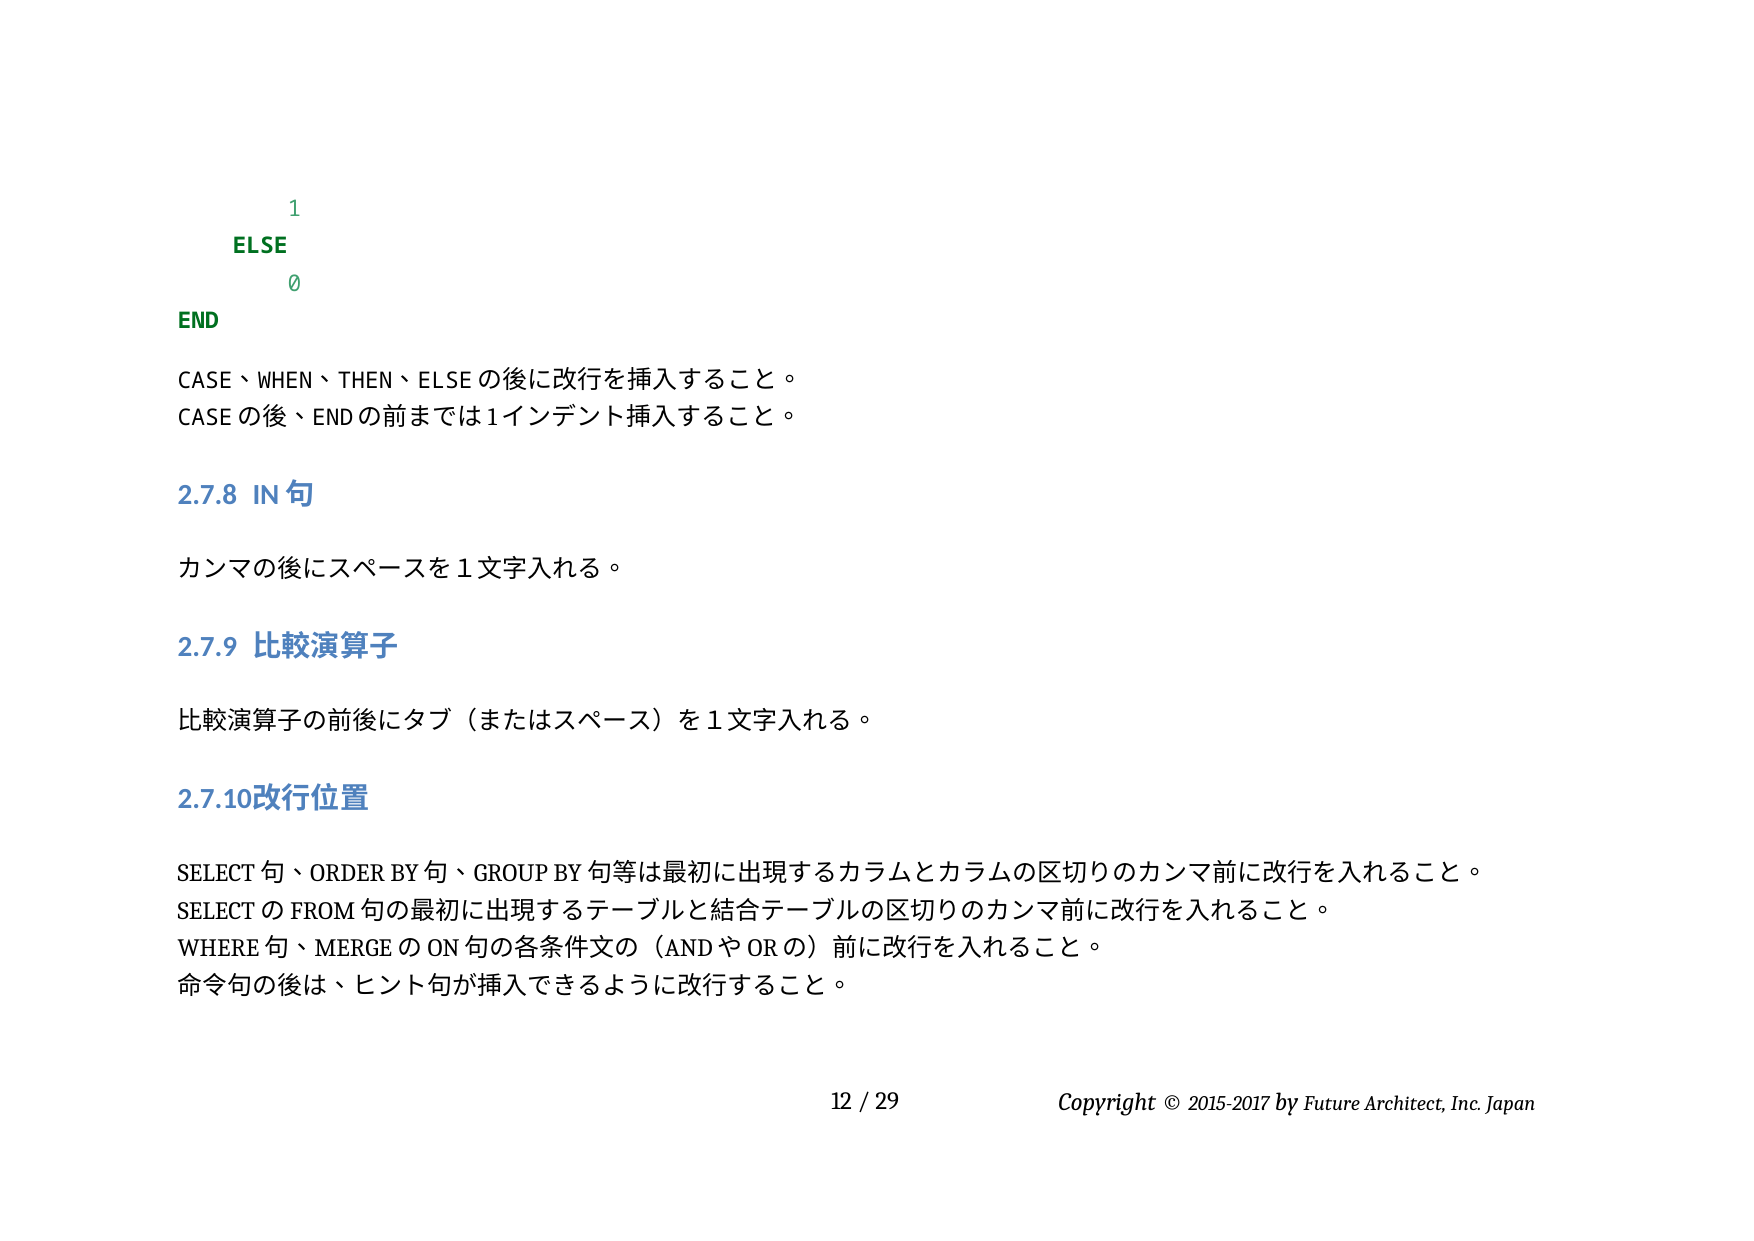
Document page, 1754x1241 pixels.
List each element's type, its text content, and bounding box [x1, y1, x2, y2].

text SELECT句、ORDER BY句、GROUP BY句等は最初に出現するカラムとカラムの区切りのカンマ前に改行を入れること。 SELECTのFROM句の最初に出現するテーブルと結合テーブルの区切りのカンマ前に改行を入れること。 WHERE句、MERGEのON句の各条件文の（ANDやORの）前に改行を入れること。 命令句の後は、ヒント句が挿入できるように改行すること。 [177, 853, 1547, 1003]
subtitle IN句 [177, 456, 1547, 531]
text 比較演算子の前後にタブ（またはスペース）を１文字入れる。 [177, 701, 1547, 739]
subtitle 比較演算子 [177, 608, 1547, 683]
text CASE、WHEN、THEN、ELSEの後に改行を挿入すること。 CASEの後、ENDの前までは1インデント挿入すること。 [177, 360, 1547, 435]
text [177, 189, 1547, 339]
subtitle 改行位置 [177, 760, 1547, 835]
text カンマの後にスペースを１文字入れる。 [177, 549, 1547, 587]
